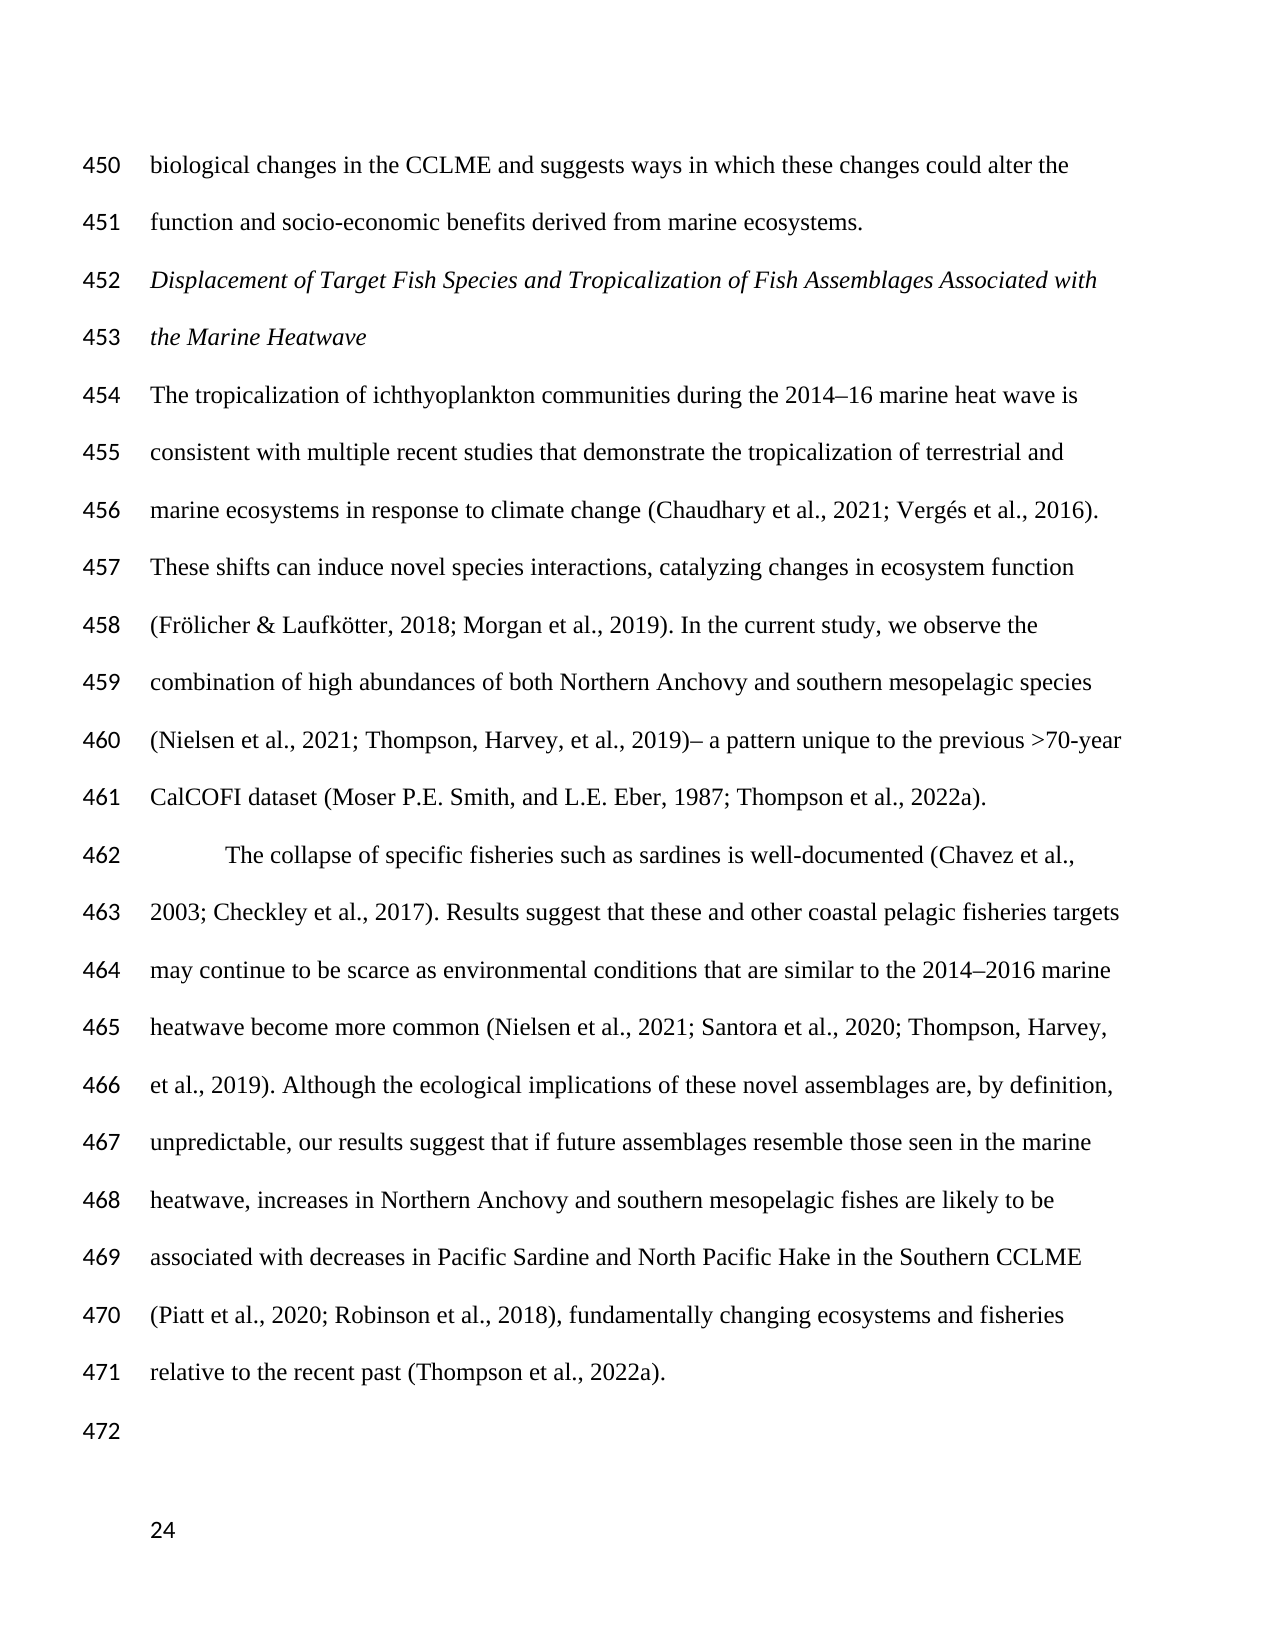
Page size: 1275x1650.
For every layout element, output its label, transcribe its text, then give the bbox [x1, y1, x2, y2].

text Displacement of Target Fish Species and Tropicalization of Fish Assemblages Associated with the Marine Heatwave [150, 265, 1125, 351]
text The collapse of specific fisheries such as sardines is well-documented (Chavez et al., 2003; Checkley et al., 2017). Results suggest that these and other coastal pelagic fisheries targets may continue to be scarce as environmental conditions that are similar to the 2014–2016 marine heatwave become more common . Although the ecological implications of these novel assemblages are, by definition, unpredictable, our results suggest that if future assemblages resemble those seen in the marine heatwave, increases in Northern Anchovy and southern mesopelagic fishes are likely to be associated with decreases in Pacific Sardine and North Pacific Hake in the Southern CCLME , fundamentally changing ecosystems and fisheries relative to the recent past . [150, 840, 1125, 1386]
text The tropicalization of ichthyoplankton communities during the 2014–16 marine heat wave is consistent with multiple recent studies that demonstrate the tropicalization of terrestrial and marine ecosystems in response to climate change . These shifts can induce novel species interactions, catalyzing changes in ecosystem function . In the current study, we observe the combination of high abundances of both Northern Anchovy and southern mesopelagic species – a pattern unique to the previous >70-year CalCOFI dataset . [150, 380, 1125, 811]
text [150, 150, 1125, 236]
